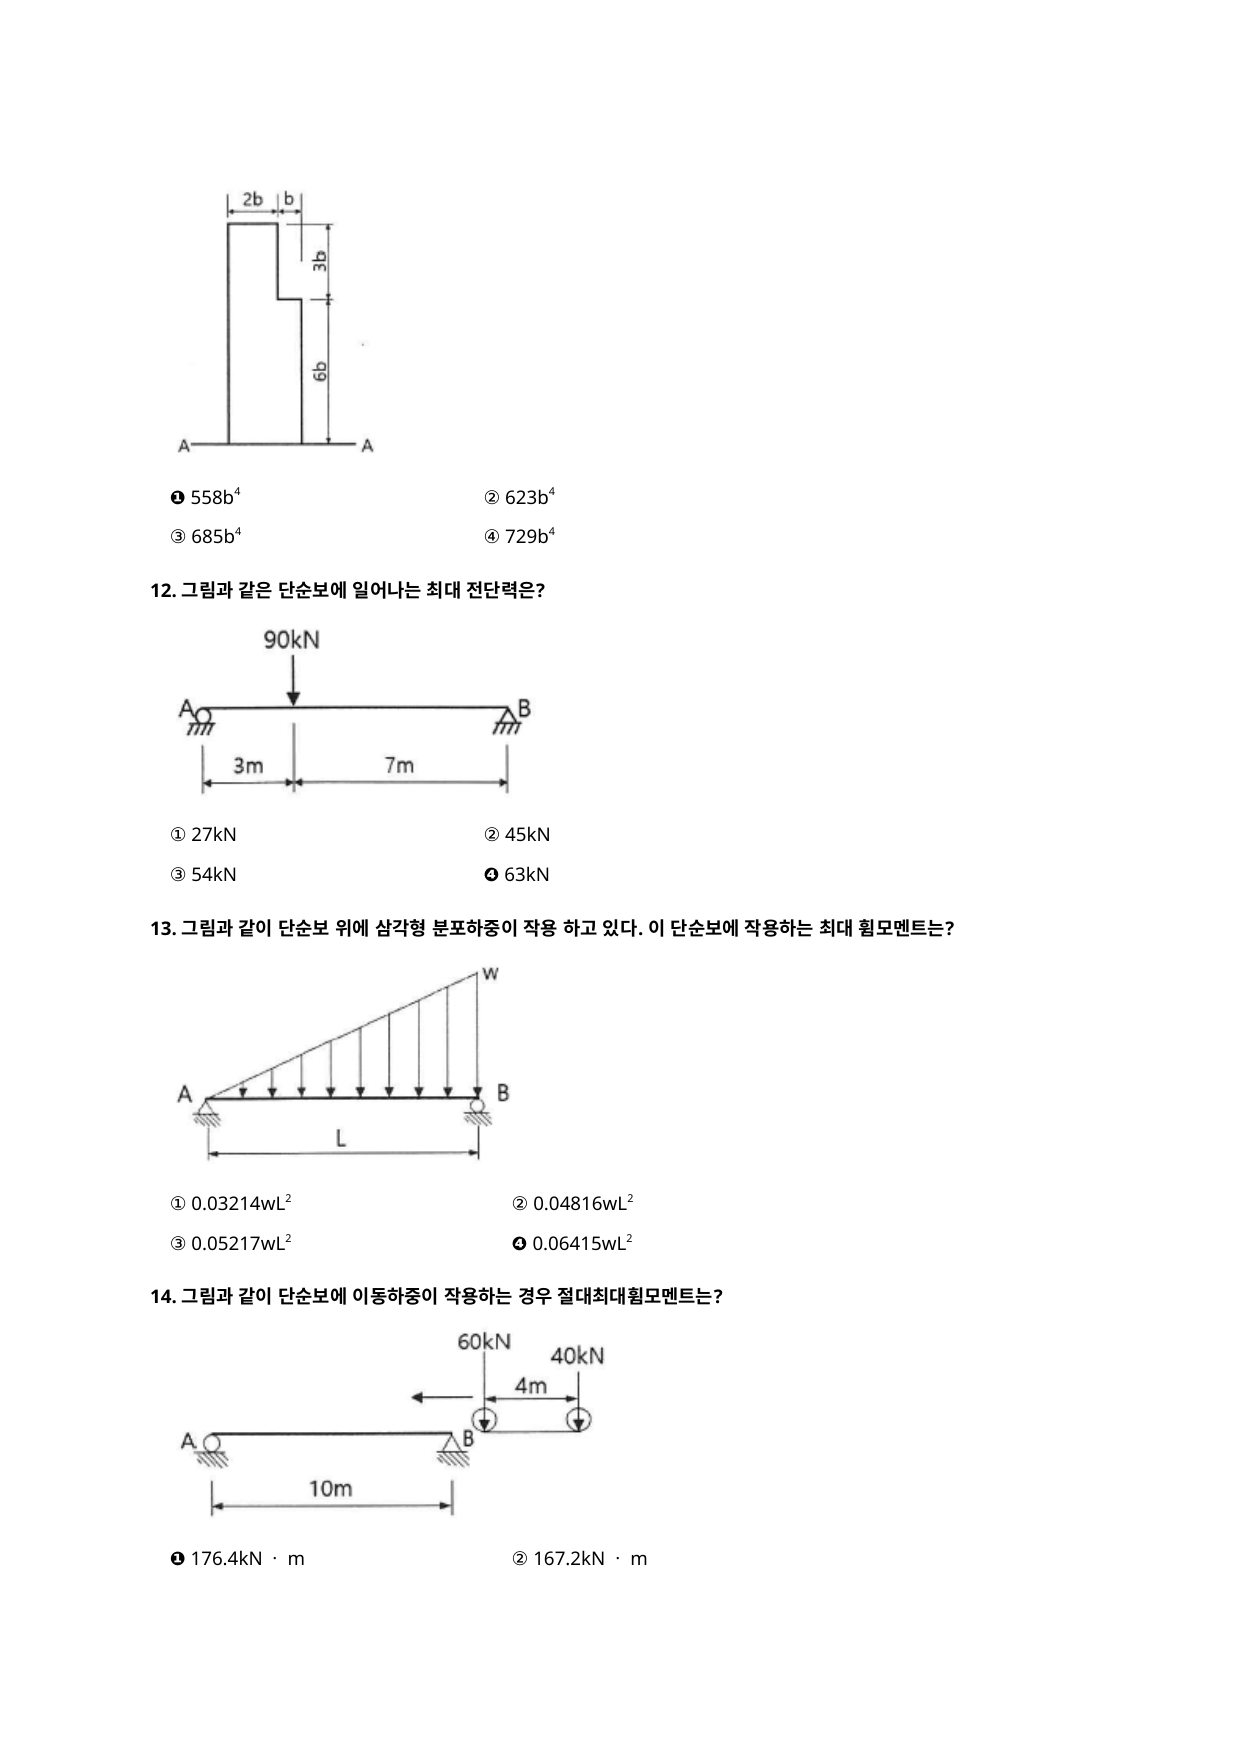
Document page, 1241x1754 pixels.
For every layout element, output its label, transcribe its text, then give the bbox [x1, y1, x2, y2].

text ③ 685b4 ④ 729b4 [150, 523, 1090, 549]
text ① 0.03214wL2 ② 0.04816wL2 [150, 1191, 1090, 1216]
text ③ 0.05217wL2 ❹ 0.06415wL2 [150, 1230, 1090, 1256]
text 12. 그림과 같은 단순보에 일어나는 최대 전단력은? [150, 576, 1090, 603]
picture [169, 177, 386, 465]
text ❶ 558b4 ② 623b4 [150, 484, 1090, 509]
picture [169, 616, 548, 803]
text ❶ 176.4kNㆍm ② 167.2kNㆍm [150, 1544, 1090, 1571]
text 13. 그림과 같이 단순보 위에 삼각형 분포하중이 작용 하고 있다. 이 단순보에 작용하는 최대 휨모멘트는? [150, 913, 1090, 940]
text 14. 그림과 같이 단순보에 이동하중이 작용하는 경우 절대최대휨모멘트는? [150, 1282, 1090, 1309]
picture [169, 954, 522, 1172]
picture [169, 1323, 614, 1525]
text ① 27kN ② 45kN [150, 822, 1090, 847]
text ③ 54kN ❹ 63kN [150, 861, 1090, 887]
